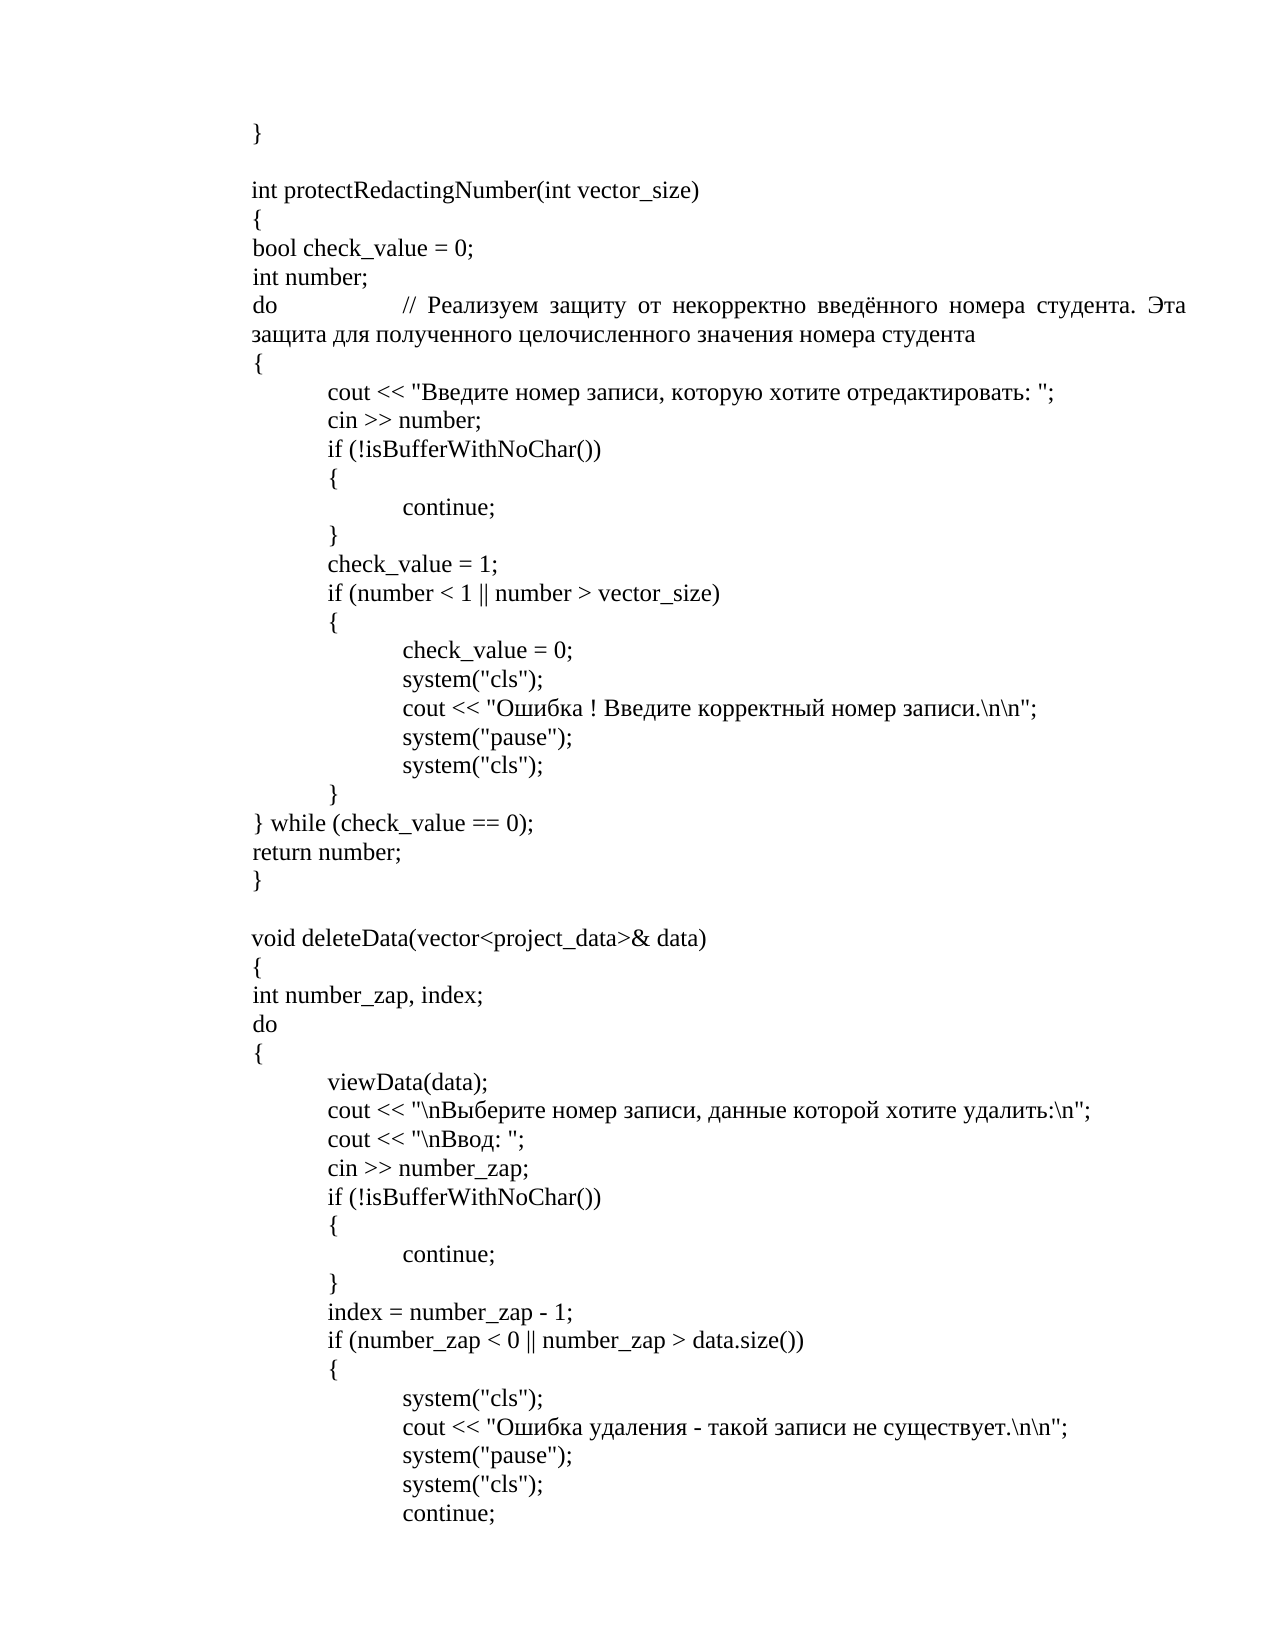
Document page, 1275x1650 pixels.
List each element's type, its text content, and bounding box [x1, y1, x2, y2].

text } [251, 521, 1186, 549]
text } [251, 779, 1186, 808]
text system("cls"); [251, 1383, 1186, 1412]
text { [251, 952, 1186, 981]
text check_value = 1; [251, 549, 1186, 578]
text cout << "\nВвод: "; [251, 1124, 1186, 1153]
text index = number_zap - 1; [251, 1297, 1186, 1326]
text } [251, 118, 1186, 147]
text do // Реализуем защиту от некорректно введённого номера студента. Эта защита для полученного целочисленного значения номера студента [251, 291, 1186, 348]
text if (!isBufferWithNoChar()) [251, 434, 1186, 463]
text if (number < 1 || number > vector_size) [251, 578, 1186, 607]
text cin >> number_zap; [251, 1153, 1186, 1182]
text if (number_zap < 0 || number_zap > data.size()) [251, 1326, 1186, 1354]
text } [251, 866, 1186, 894]
text continue; [251, 1239, 1186, 1268]
text if (!isBufferWithNoChar()) [251, 1182, 1186, 1211]
text { [251, 1211, 1186, 1239]
text } while (check_value == 0); [251, 808, 1186, 837]
text do [251, 1009, 1186, 1038]
text viewData(data); [251, 1067, 1186, 1096]
text { [251, 463, 1186, 492]
text cout << "Ошибка удаления - такой записи не существует.\n\n"; [251, 1412, 1186, 1441]
text int protectRedactingNumber(int vector_size) [251, 176, 1186, 204]
text void deleteData(vector<project_data>& data) [251, 923, 1186, 952]
text system("pause"); [251, 1441, 1186, 1469]
text int number; [251, 262, 1186, 291]
text return number; [251, 837, 1186, 866]
text bool check_value = 0; [251, 233, 1186, 262]
text continue; [251, 492, 1186, 521]
text } [251, 1268, 1186, 1297]
text { [251, 1354, 1186, 1383]
text { [251, 204, 1186, 233]
text int number_zap, index; [251, 981, 1186, 1009]
text cout << "Ошибка ! Введите корректный номер записи.\n\n"; [251, 693, 1186, 722]
text check_value = 0; [251, 636, 1186, 664]
text cout << "\nВыберите номер записи, данные которой хотите удалить:\n"; [251, 1096, 1186, 1124]
text { [251, 1038, 1186, 1067]
text system("cls"); [251, 751, 1186, 779]
text system("cls"); [251, 664, 1186, 693]
text { [251, 348, 1186, 377]
text system("pause"); [251, 722, 1186, 751]
text { [251, 607, 1186, 636]
text cin >> number; [251, 406, 1186, 434]
text cout << "Введите номер записи, которую хотите отредактировать: "; [251, 377, 1186, 406]
text system("cls"); [251, 1469, 1186, 1498]
text continue; [251, 1498, 1186, 1527]
